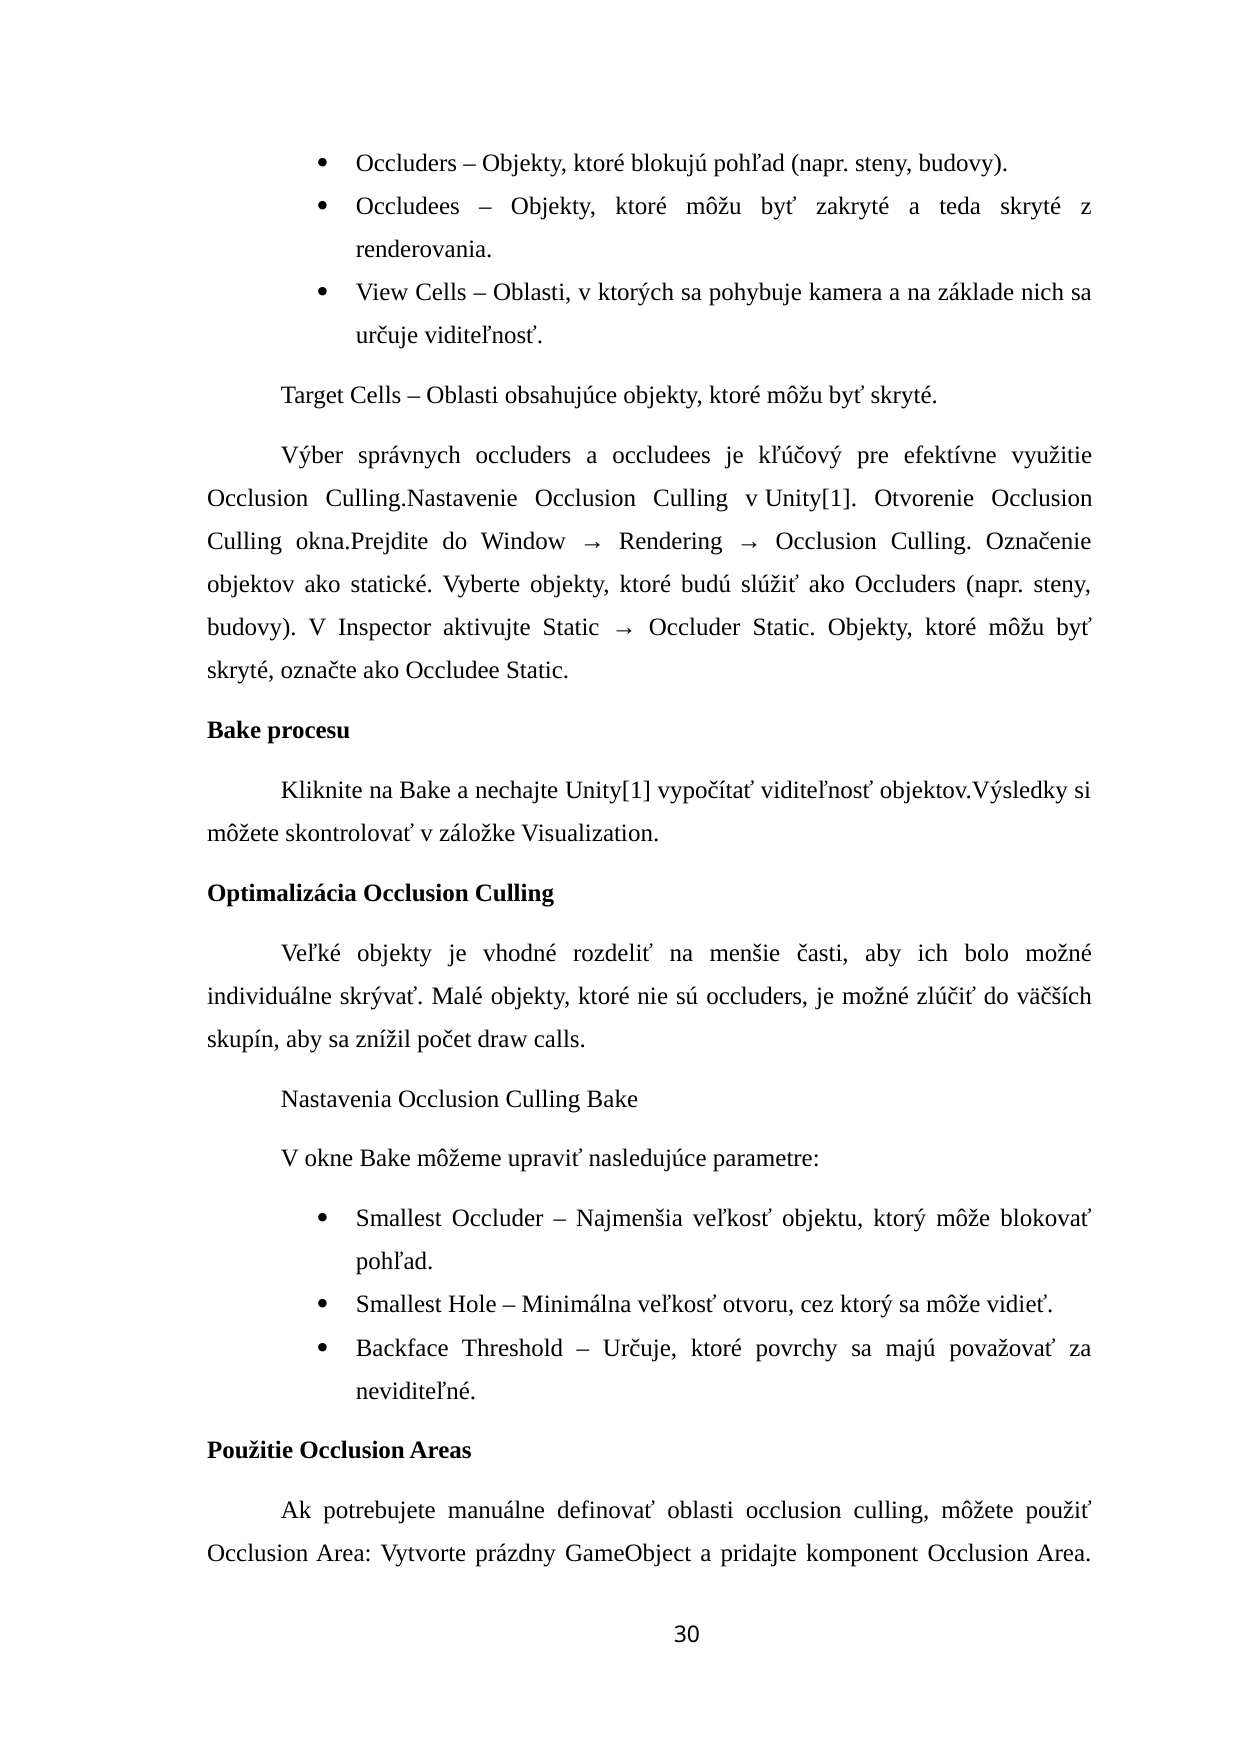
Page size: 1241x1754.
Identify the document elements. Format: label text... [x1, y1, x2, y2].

list Backface Threshold – Určuje, ktoré povrchy sa majú považovať za neviditeľné. [318, 1333, 1092, 1404]
list Smallest Occluder – Najmenšia veľkosť objektu, ktorý môže blokovať pohľad. [318, 1203, 1092, 1275]
list Occludees – Objekty, ktoré môžu byť zakryté a teda skryté z renderovania. [318, 191, 1092, 263]
text Použitie Occlusion Areas [207, 1436, 1092, 1464]
text Veľké objekty je vhodné rozdeliť na menšie časti, aby ich bolo možné individuálne skrývať. Malé objekty, ktoré nie sú occluders, je možné zlúčiť do väčších skupín, aby sa znížil počet draw calls. [207, 938, 1092, 1053]
list View Cells – Oblasti, v ktorých sa pohybuje kamera a na základe nich sa určuje viditeľnosť. [318, 277, 1092, 349]
text Výber správnych occluders a occludees je kľúčový pre efektívne využitie Occlusion Culling.Nastavenie Occlusion Culling v Unity[1]. Otvorenie Occlusion Culling okna.Prejdite do Window → Rendering → Occlusion Culling. Označenie objektov ako statické. Vyberte objekty, ktoré budú slúžiť ako Occluders (napr. steny, budovy). V Inspector aktivujte Static → Occluder Static. Objekty, ktoré môžu byť skryté, označte ako Occludee Static. [207, 440, 1092, 684]
list Occluders – Objekty, ktoré blokujú pohľad (napr. steny, budovy). [318, 148, 1092, 176]
list Smallest Hole – Minimálna veľkosť otvoru, cez ktorý sa môže vidieť. [318, 1289, 1092, 1318]
text Kliknite na Bake a nechajte Unity[1] vypočítať viditeľnosť objektov.Výsledky si môžete skontrolovať v záložke Visualization. [207, 775, 1092, 847]
text Bake procesu [207, 715, 1092, 744]
text Nastavenia Occlusion Culling Bake [207, 1084, 1092, 1112]
text Optimalizácia Occlusion Culling [207, 878, 1092, 907]
text V okne Bake môžeme upraviť nasledujúce parametre: [207, 1143, 1092, 1172]
text Target Cells – Oblasti obsahujúce objekty, ktoré môžu byť skryté. [207, 380, 1092, 409]
